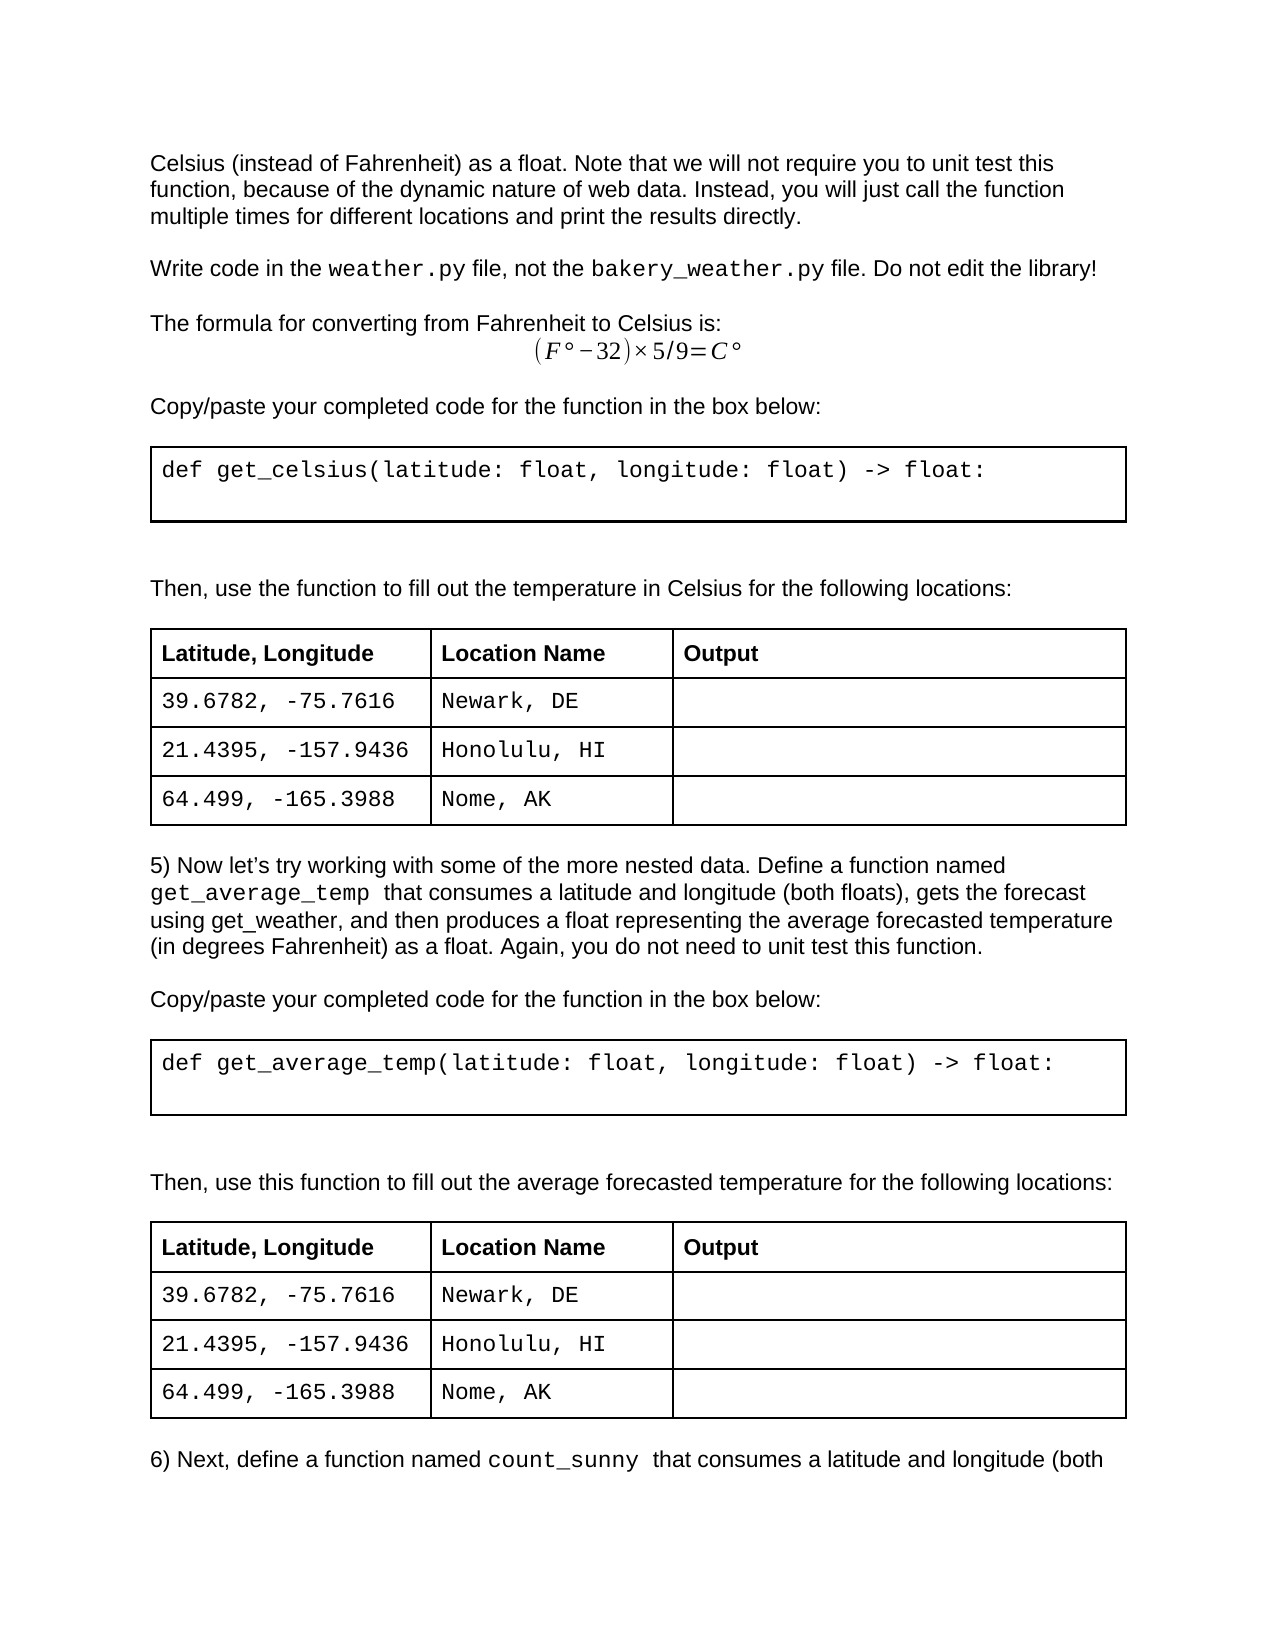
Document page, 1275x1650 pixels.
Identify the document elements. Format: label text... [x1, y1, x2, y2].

table_cell 64.499, -165.3988 [152, 777, 430, 824]
table_cell [674, 1321, 1125, 1368]
table_header def get_celsius(latitude: float, longitude: float) -> float: [152, 448, 1125, 520]
table_header def get_average_temp(latitude: float, longitude: float) -> float: [152, 1041, 1125, 1114]
table_header Latitude, Longitude [152, 630, 430, 677]
table_cell Newark, DE [432, 1273, 672, 1319]
table_cell 39.6782, -75.7616 [152, 1273, 430, 1319]
table_cell Nome, AK [432, 1370, 672, 1417]
table_cell [674, 679, 1125, 726]
text Write code in the weather.py file, not the bakery_weather.py file. Do not edit the library! [150, 255, 1125, 284]
text Then, use the function to fill out the temperature in Celsius for the following locations: [150, 575, 1125, 601]
table_header Location Name [432, 630, 672, 677]
table_cell Newark, DE [432, 679, 672, 726]
table_cell [674, 728, 1125, 775]
table_header Output [674, 630, 1125, 677]
table_cell [674, 1370, 1125, 1417]
table_header Output [674, 1223, 1125, 1271]
table_cell Nome, AK [432, 777, 672, 824]
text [150, 150, 1125, 229]
table_cell 64.499, -165.3988 [152, 1370, 430, 1417]
table_header Location Name [432, 1223, 672, 1271]
table_cell 21.4395, -157.9436 [152, 728, 430, 775]
table_cell 39.6782, -75.7616 [152, 679, 430, 726]
table_cell 21.4395, -157.9436 [152, 1321, 430, 1368]
table_header Latitude, Longitude [152, 1223, 430, 1271]
text Copy/paste your completed code for the function in the box below: [150, 393, 1125, 419]
text 5) Now let’s try working with some of the more nested data. Define a function named get_average_temp that consumes a latitude and longitude (both floats), gets the forecast using get_weather, and then produces a float representing the average forecasted temperature (in degrees Fahrenheit) as a float. Again, you do not need to unit test this function. [150, 852, 1125, 959]
table_cell [674, 777, 1125, 824]
table_cell [674, 1273, 1125, 1319]
text Then, use this function to fill out the average forecasted temperature for the following locations: [150, 1168, 1125, 1195]
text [150, 1446, 1125, 1474]
text The formula for converting from Fahrenheit to Celsius is: [150, 310, 1125, 336]
table_cell Honolulu, HI [432, 728, 672, 775]
table_cell Honolulu, HI [432, 1321, 672, 1368]
text Copy/paste your completed code for the function in the box below: [150, 986, 1125, 1012]
